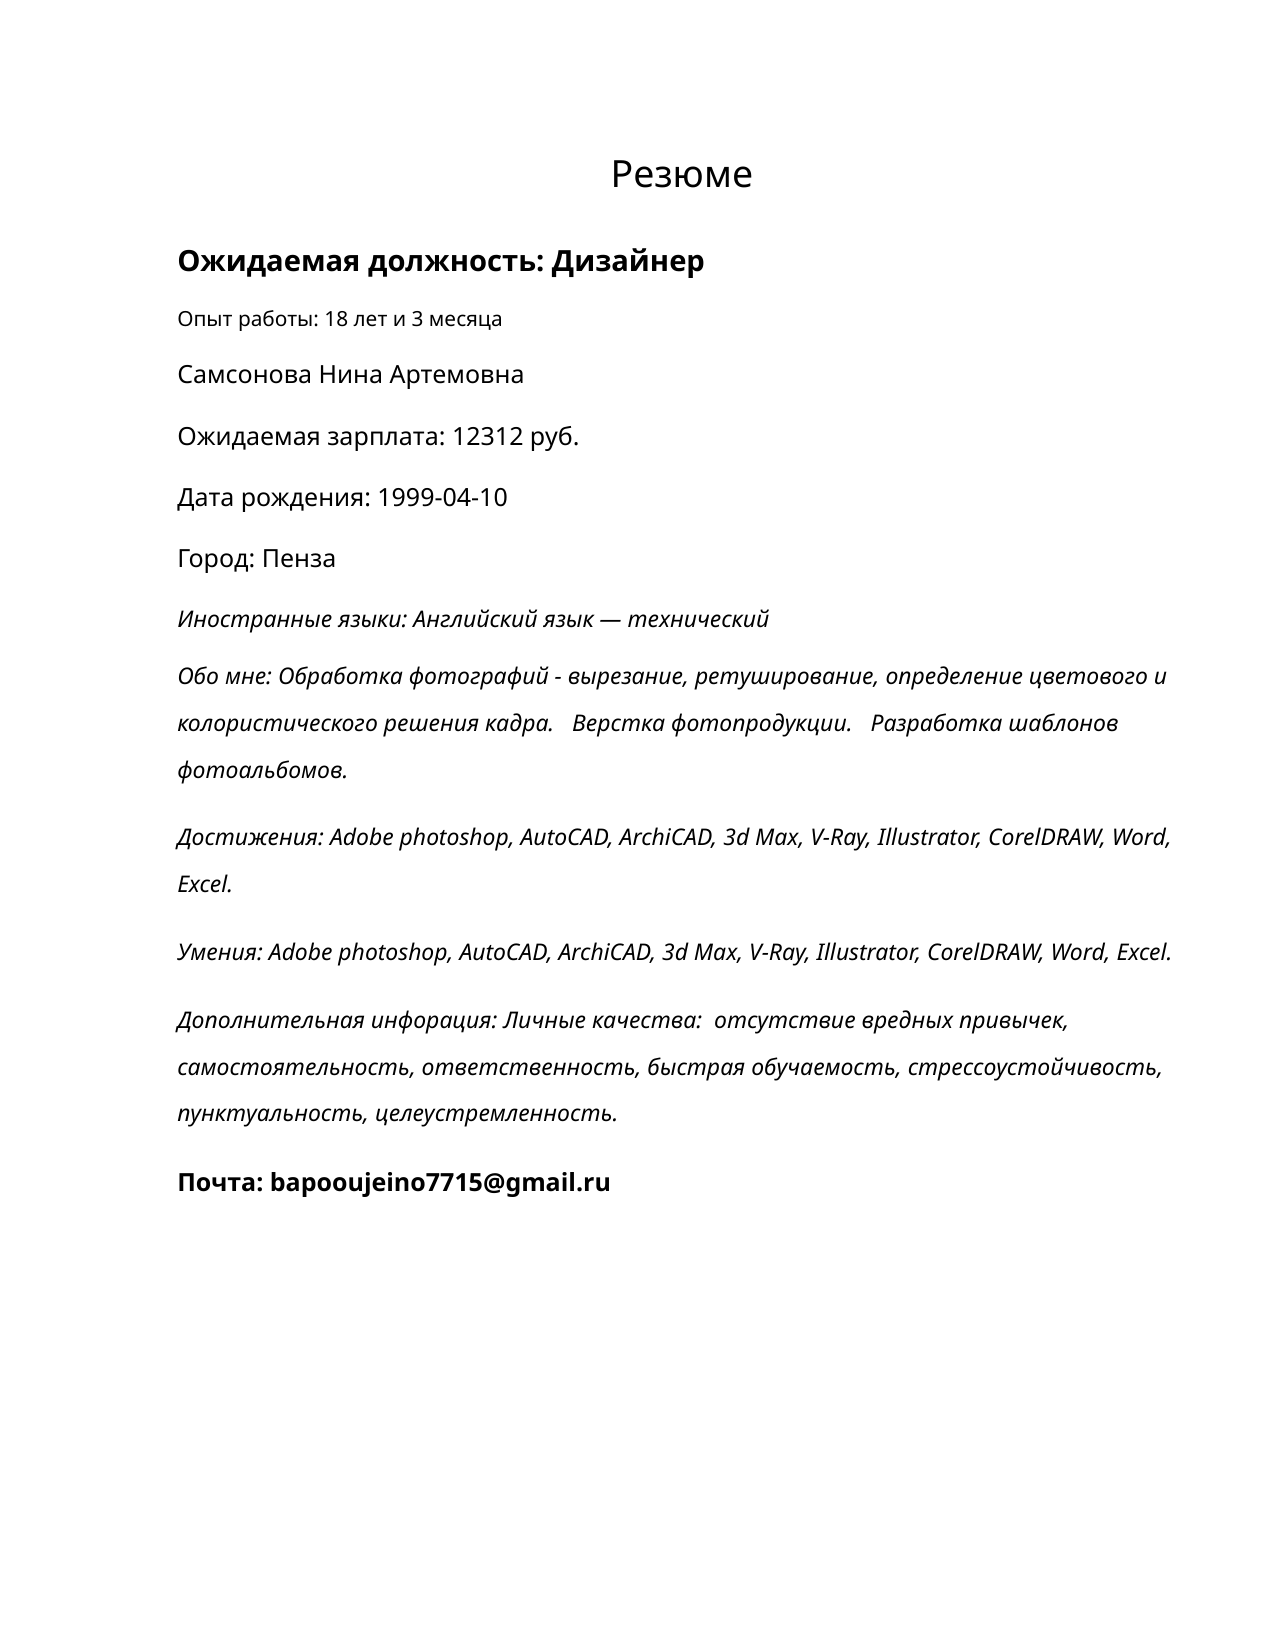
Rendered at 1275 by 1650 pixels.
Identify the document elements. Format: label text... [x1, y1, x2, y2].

text Дополнительная инфорация: Личные качества: отсутствие вредных привычек, самостоятельность, ответственность, быстрая обучаемость, стрессоустойчивость, пунктуальность, целеустремленность. [177, 1004, 1186, 1129]
text Ожидаемая должность: Дизайнер [177, 240, 1186, 280]
text Обо мне: Обработка фотографий - вырезание, ретуширование, определение цветового и колористического решения кадра. Верстка фотопродукции. Разработка шаблонов фотоальбомов. [177, 660, 1186, 785]
text Дата рождения: 1999-04-10 [177, 480, 1186, 514]
text Почта: bapooujeino7715@gmail.ru [177, 1165, 1186, 1199]
text Самсонова Нина Артемовна [177, 357, 1186, 391]
text Иностранные языки: Английский язык — технический [177, 603, 1186, 634]
text Ожидаемая зарплата: 12312 руб. [177, 418, 1186, 452]
text Достижения: Adobe photoshop, AutoCAD, ArchiCAD, 3d Max, V-Ray, Illustrator, CorelDRAW, Word, Excel. [177, 821, 1186, 899]
text Умения: Adobe photoshop, AutoCAD, ArchiCAD, 3d Max, V-Ray, Illustrator, CorelDRAW, Word, Excel. [177, 936, 1186, 967]
text Город: Пенза [177, 541, 1186, 575]
text Опыт работы: 18 лет и 3 месяца [177, 304, 1186, 332]
text Резюме [177, 147, 1186, 198]
